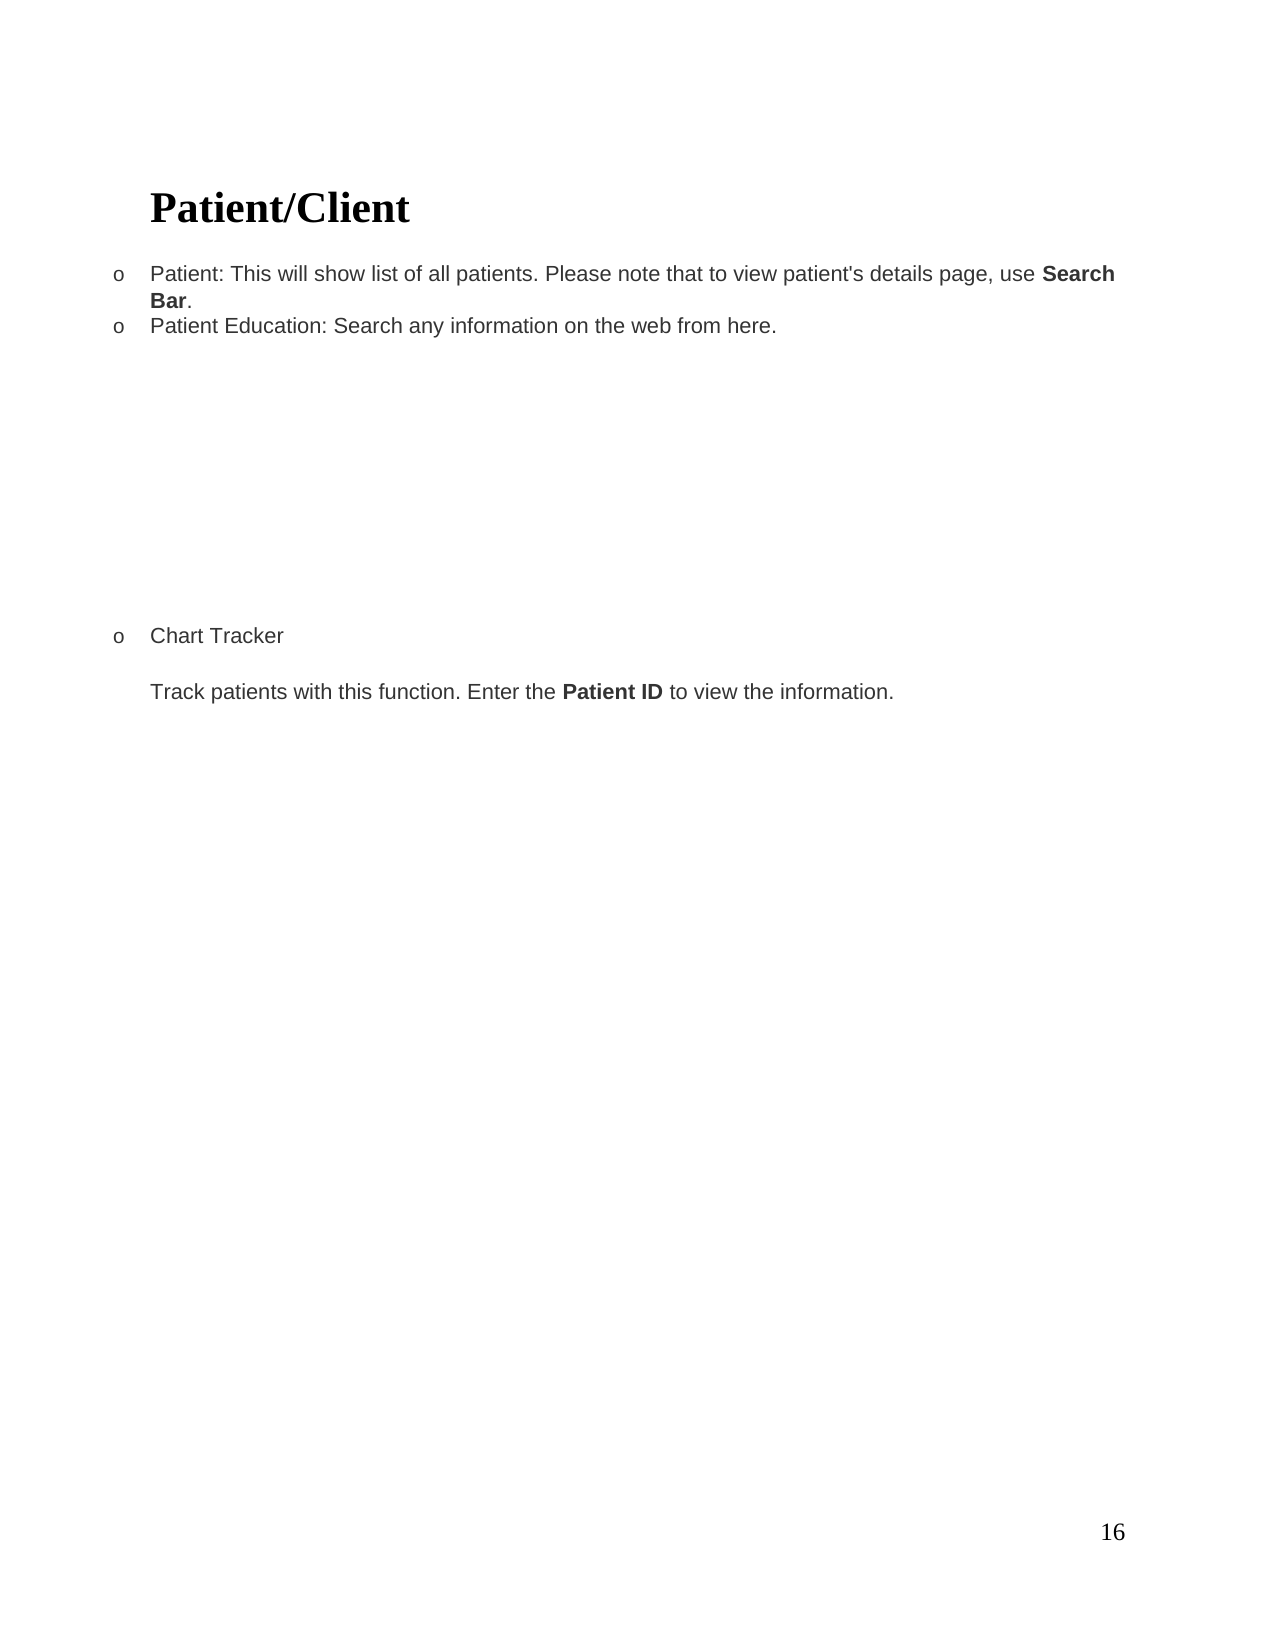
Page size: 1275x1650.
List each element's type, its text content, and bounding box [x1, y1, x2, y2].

list Patient Education: Search any information on the web from here. [112, 313, 1125, 339]
subtitle Patient/Client [150, 181, 1125, 232]
list Patient: This will show list of all patients. Please note that to view patient's details page, use Search Bar. [112, 261, 1125, 313]
text Track patients with this function. Enter the Patient ID to view the information. [150, 679, 1125, 704]
list Chart Tracker [112, 623, 1125, 649]
